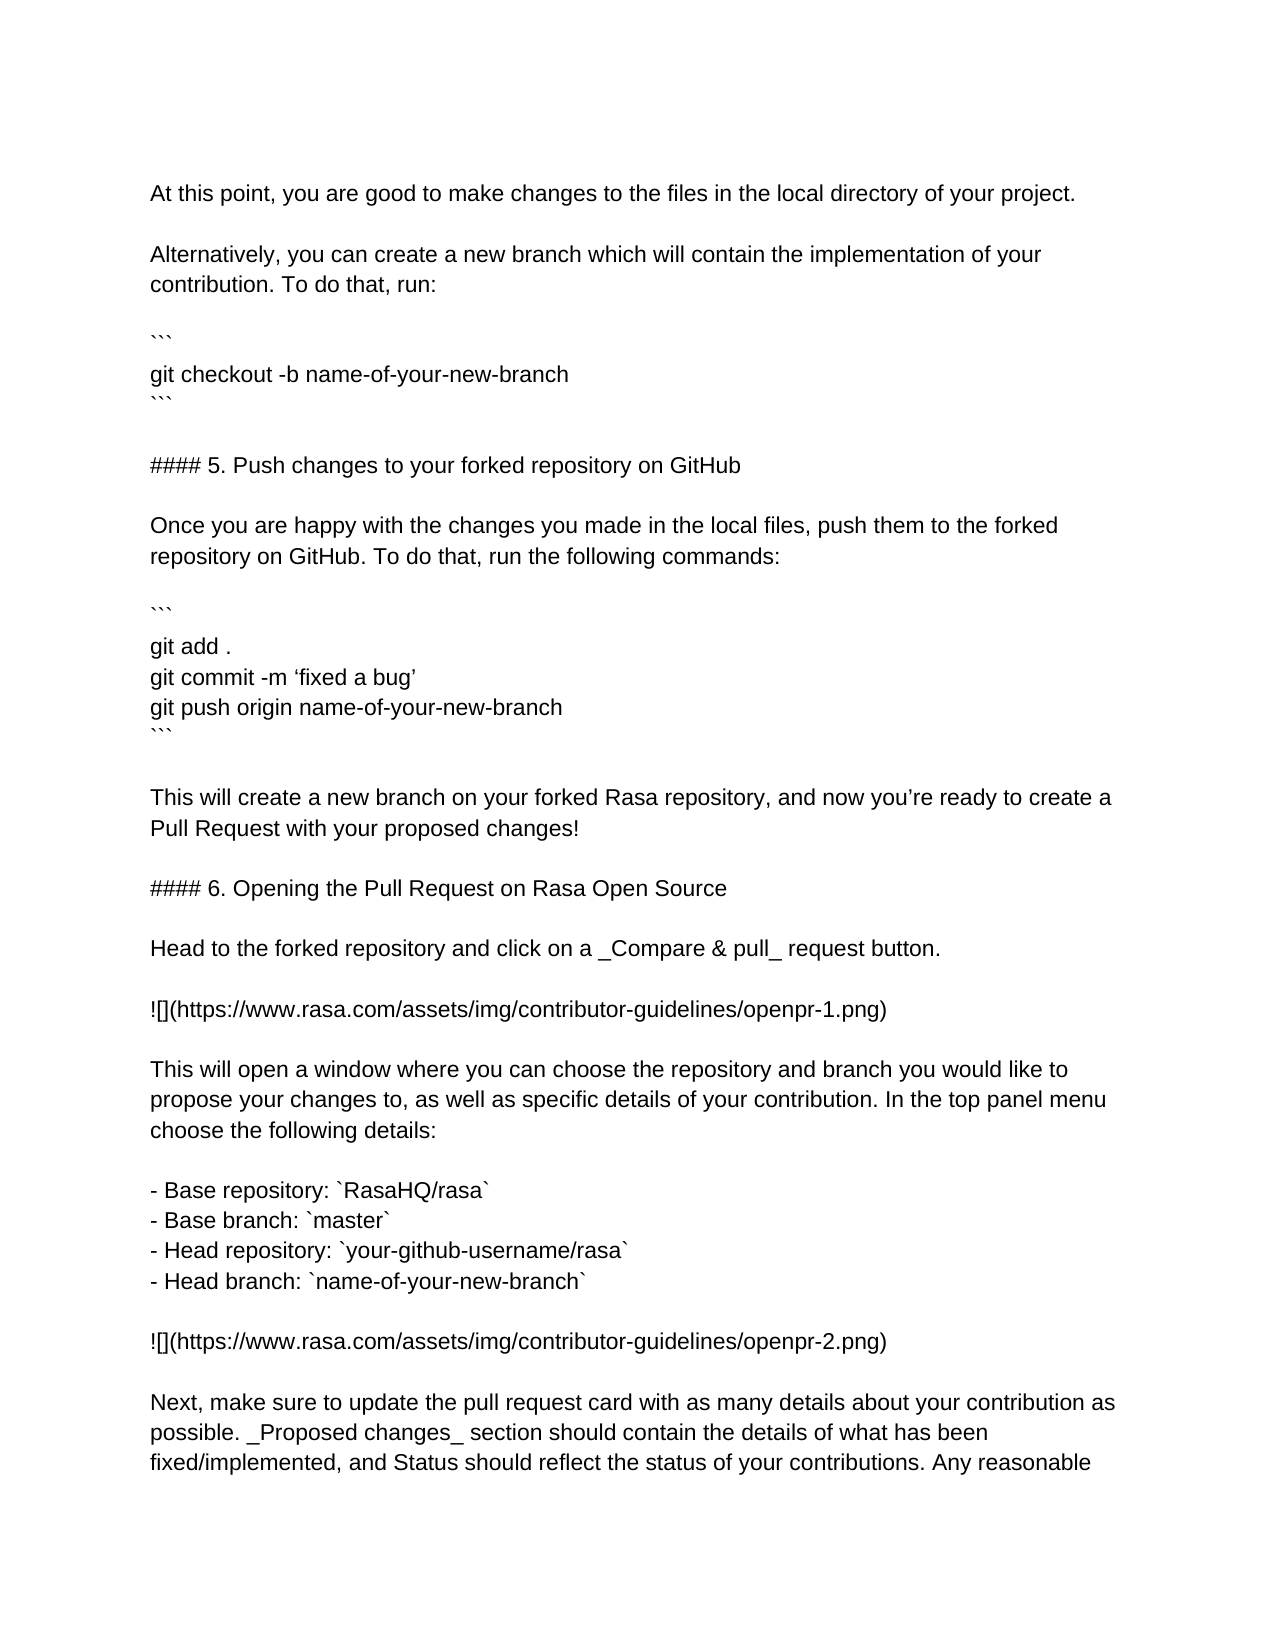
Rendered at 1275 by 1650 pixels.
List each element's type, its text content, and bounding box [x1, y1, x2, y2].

text Alternatively, you can create a new branch which will contain the implementation of your contribution. To do that, run: [150, 241, 1125, 297]
text - Head repository: `your-github-username/rasa` [150, 1237, 1125, 1264]
text Head to the forked repository and click on a _Compare & pull_ request button. [150, 935, 1125, 962]
text git push origin name-of-your-new-branch [150, 694, 1125, 720]
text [150, 1388, 1125, 1475]
text ``` [150, 724, 1125, 750]
text ``` [150, 392, 1125, 418]
text git commit -m ‘fixed a bug’ [150, 663, 1125, 690]
text #### 5. Push changes to your forked repository on GitHub [150, 452, 1125, 478]
text This will create a new branch on your forked Rasa repository, and now you’re ready to create a Pull Request with your proposed changes! [150, 784, 1125, 841]
text This will open a window where you can choose the repository and branch you would like to propose your changes to, as well as specific details of your contribution. In the top panel menu choose the following details: [150, 1056, 1125, 1143]
text Once you are happy with the changes you made in the local files, push them to the forked repository on GitHub. To do that, run the following commands: [150, 512, 1125, 569]
text ``` [150, 603, 1125, 629]
text - Head branch: `name-of-your-new-branch` [150, 1268, 1125, 1294]
text git checkout -b name-of-your-new-branch [150, 361, 1125, 388]
text ![](https://www.rasa.com/assets/img/contributor-guidelines/openpr-2.png) [150, 1328, 1125, 1354]
text ``` [150, 331, 1125, 358]
text git add . [150, 633, 1125, 660]
text #### 6. Opening the Pull Request on Rasa Open Source [150, 875, 1125, 901]
text - Base repository: `RasaHQ/rasa` [150, 1177, 1125, 1203]
text - Base branch: `master` [150, 1207, 1125, 1234]
text At this point, you are good to make changes to the files in the local directory of your project. [150, 180, 1125, 207]
text ![](https://www.rasa.com/assets/img/contributor-guidelines/openpr-1.png) [150, 996, 1125, 1022]
